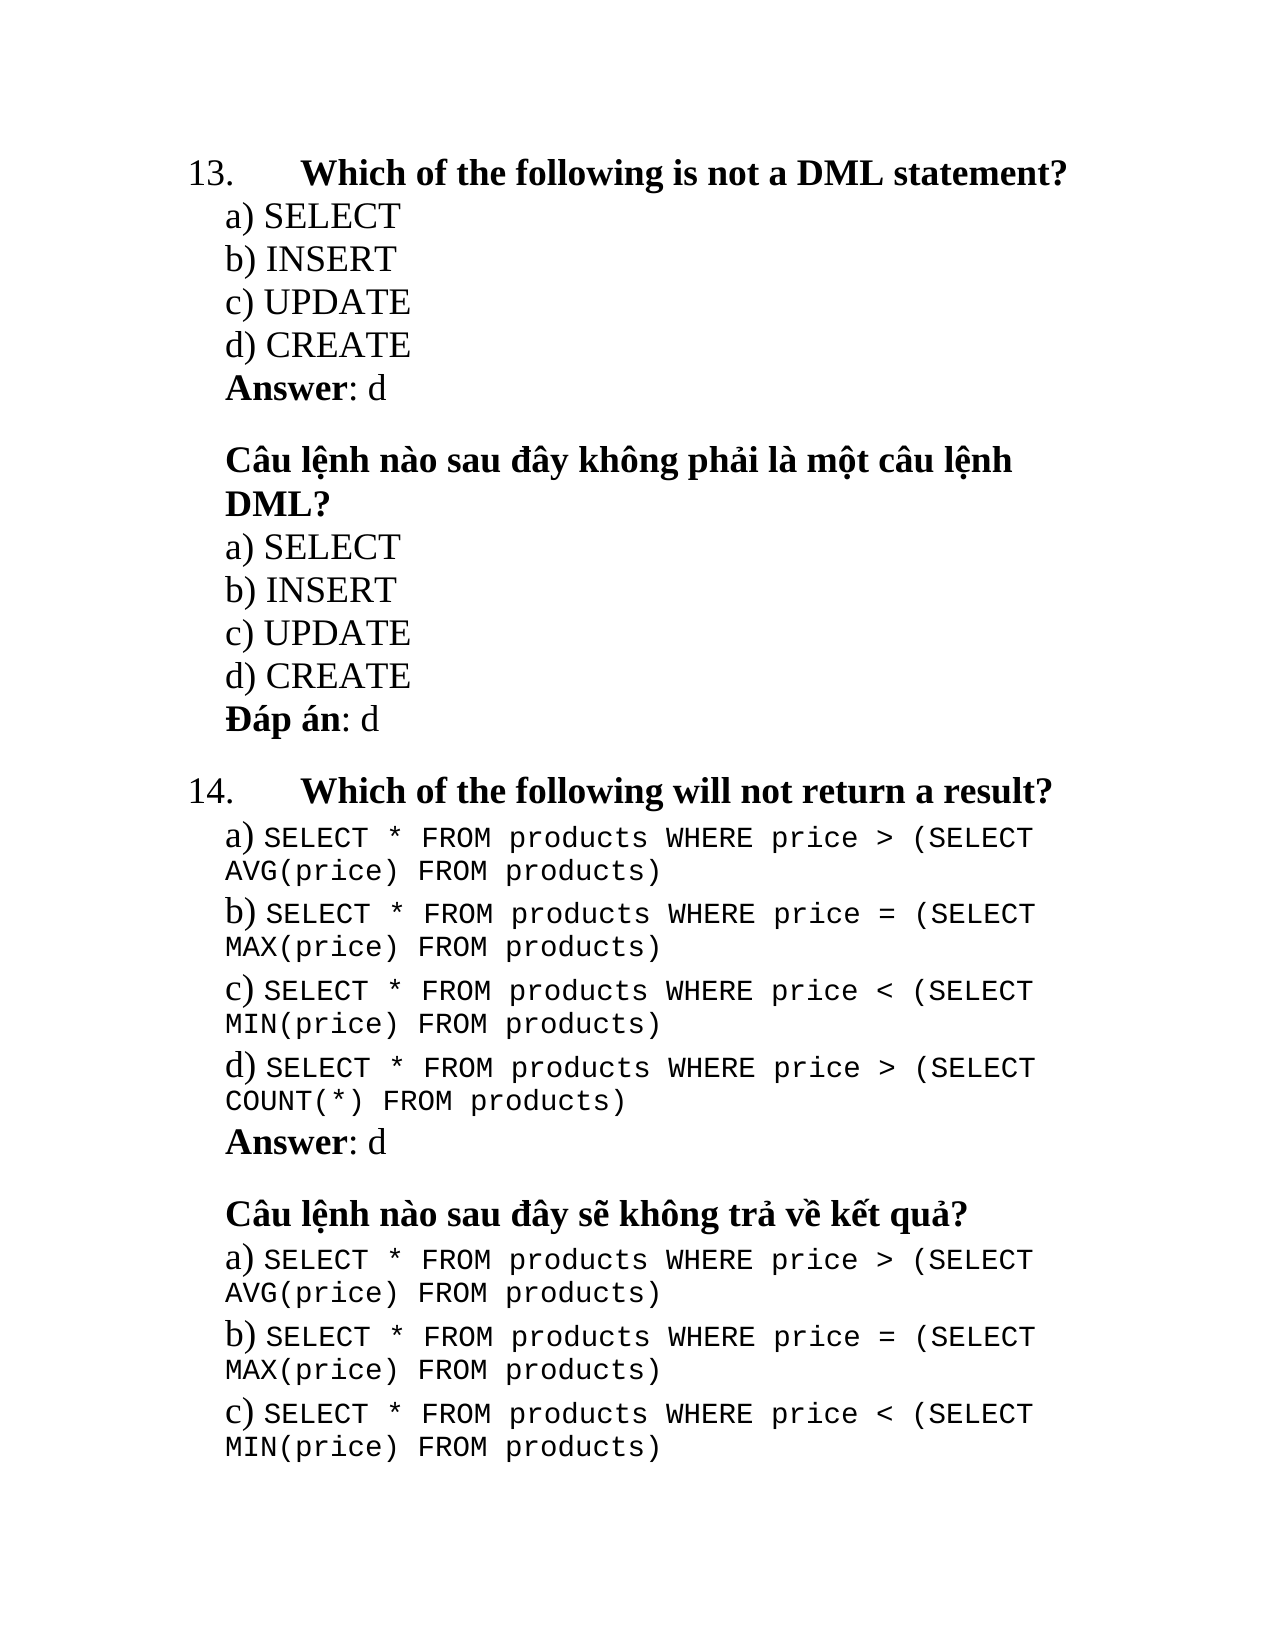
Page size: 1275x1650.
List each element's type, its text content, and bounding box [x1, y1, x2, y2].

text Câu lệnh nào sau đây không phải là một câu lệnh DML? a) SELECT b) INSERT c) UPDATE d) CREATE Đáp án: d [225, 438, 1125, 740]
list Which of the following is not a DML statement? a) SELECT b) INSERT c) UPDATE d) CREATE Answer: d [187, 150, 1125, 409]
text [225, 1191, 1125, 1465]
list Which of the following will not return a result? a) SELECT * FROM products WHERE price > (SELECT AVG(price) FROM products) b) SELECT * FROM products WHERE price = (SELECT MAX(price) FROM products) c) SELECT * FROM products WHERE price < (SELECT MIN(price) FROM products) d) SELECT * FROM products WHERE price > (SELECT COUNT(*) FROM products) Answer: d [187, 769, 1125, 1162]
